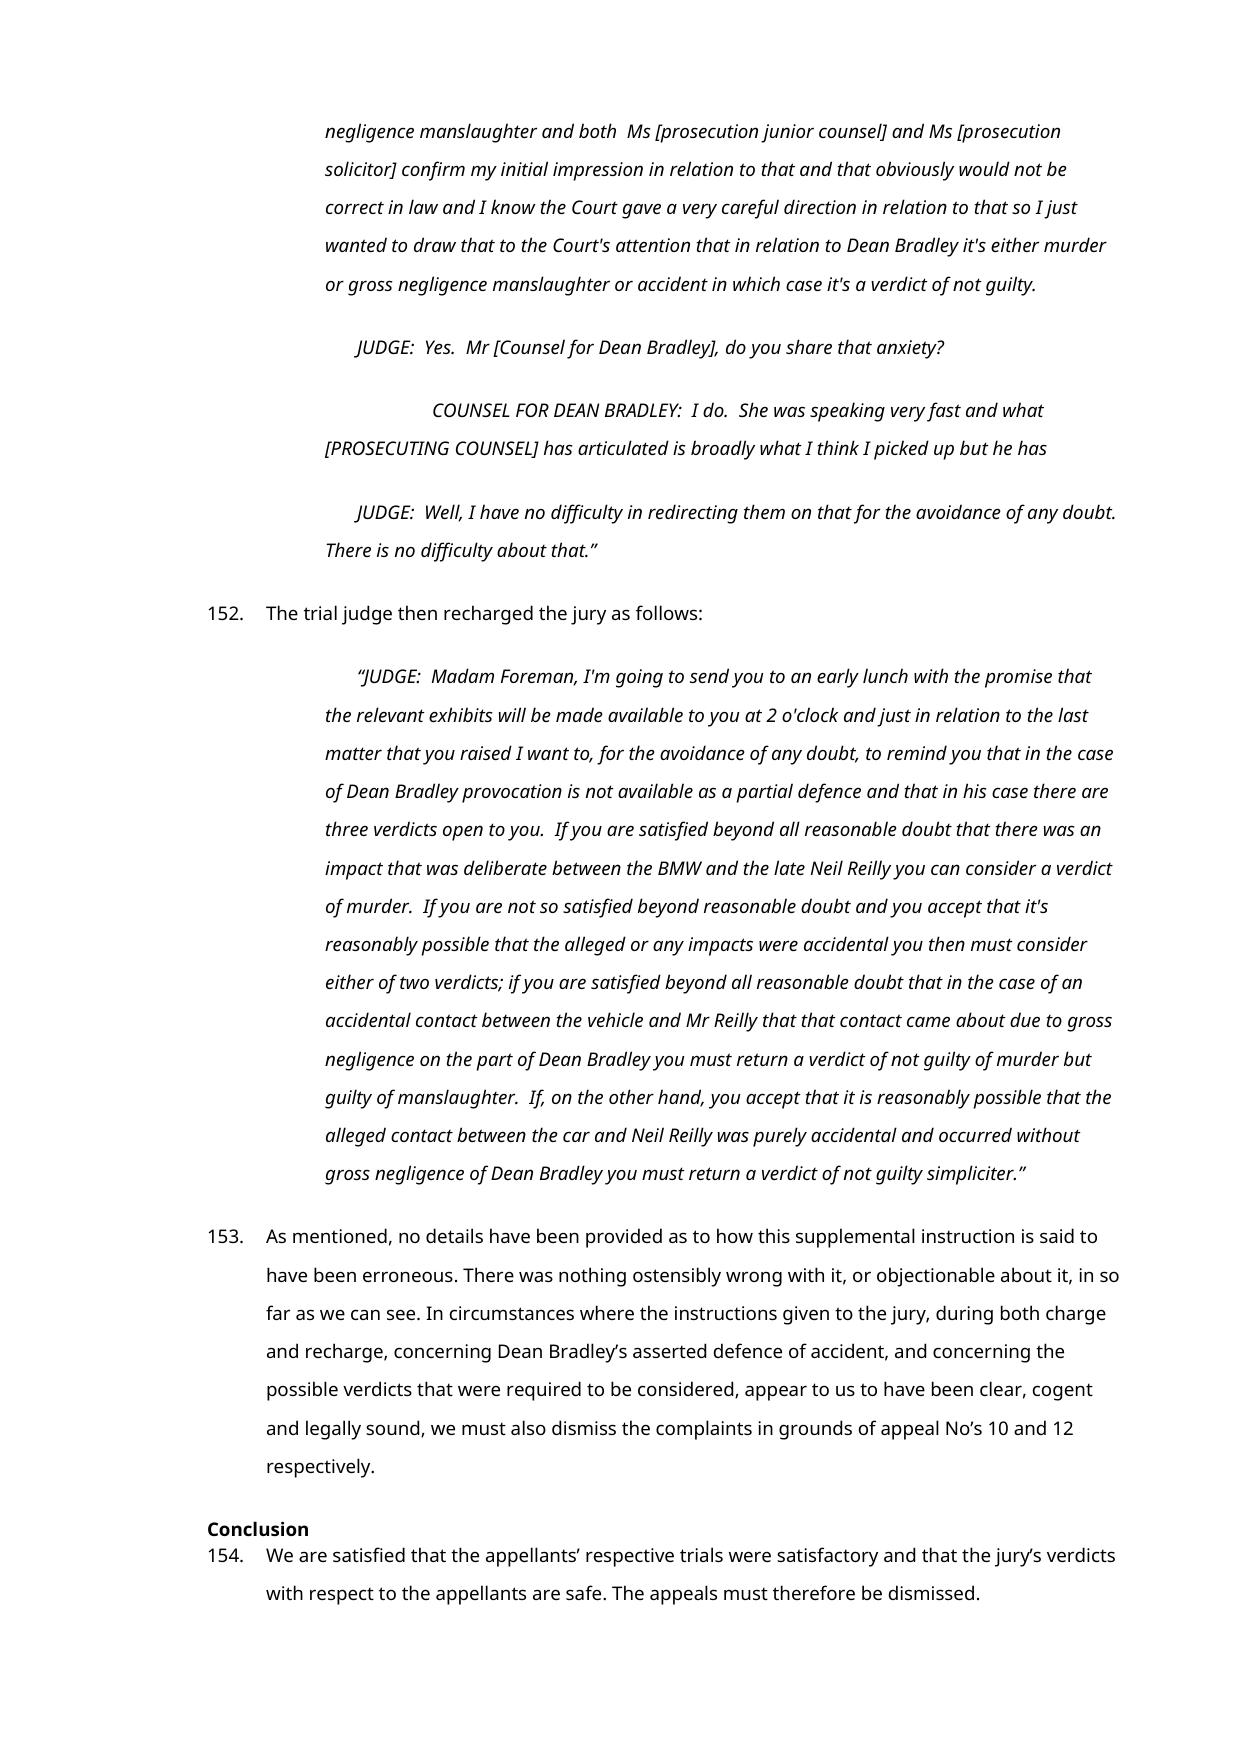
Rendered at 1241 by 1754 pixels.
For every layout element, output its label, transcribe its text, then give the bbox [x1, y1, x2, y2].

text 152. The trial judge then recharged the jury as follows: [207, 600, 1122, 626]
text COUNSEL FOR DEAN BRADLEY: I do. She was speaking very fast and what [PROSECUTING COUNSEL] has articulated is broadly what I think I picked up but he has [266, 397, 1122, 461]
text 154. We are satisfied that the appellants’ respective trials were satisfactory and that the jury’s verdicts with respect to the appellants are safe. The appeals must therefore be dismissed. [207, 1542, 1122, 1606]
text 153. As mentioned, no details have been provided as to how this supplemental instruction is said to have been erroneous. There was nothing ostensibly wrong with it, or objectionable about it, in so far as we can see. In circumstances where the instructions given to the jury, during both charge and recharge, concerning Dean Bradley’s asserted defence of accident, and concerning the possible verdicts that were required to be considered, appear to us to have been clear, cogent and legally sound, we must also dismiss the complaints in grounds of appeal No’s 10 and 12 respectively. [207, 1224, 1122, 1479]
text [266, 118, 1122, 297]
subtitle Conclusion [207, 1516, 1122, 1542]
text JUDGE: Well, I have no difficulty in redirecting them on that for the avoidance of any doubt. There is no difficulty about that.” [266, 499, 1122, 563]
text “JUDGE: Madam Foreman, I'm going to send you to an early lunch with the promise that the relevant exhibits will be made available to you at 2 o'clock and just in relation to the last matter that you raised I want to, for the avoidance of any doubt, to remind you that in the case of Dean Bradley provocation is not available as a partial defence and that in his case there are three verdicts open to you. If you are satisfied beyond all reasonable doubt that there was an impact that was deliberate between the BMW and the late Neil Reilly you can consider a verdict of murder. If you are not so satisfied beyond reasonable doubt and you accept that it's reasonably possible that the alleged or any impacts were accidental you then must consider either of two verdicts; if you are satisfied beyond all reasonable doubt that in the case of an accidental contact between the vehicle and Mr Reilly that that contact came about due to gross negligence on the part of Dean Bradley you must return a verdict of not guilty of murder but guilty of manslaughter. If, on the other hand, you accept that it is reasonably possible that the alleged contact between the car and Neil Reilly was purely accidental and occurred without gross negligence of Dean Bradley you must return a verdict of not guilty simpliciter.” [266, 664, 1122, 1186]
text JUDGE: Yes. Mr [Counsel for Dean Bradley], do you share that anxiety? [266, 334, 1122, 360]
